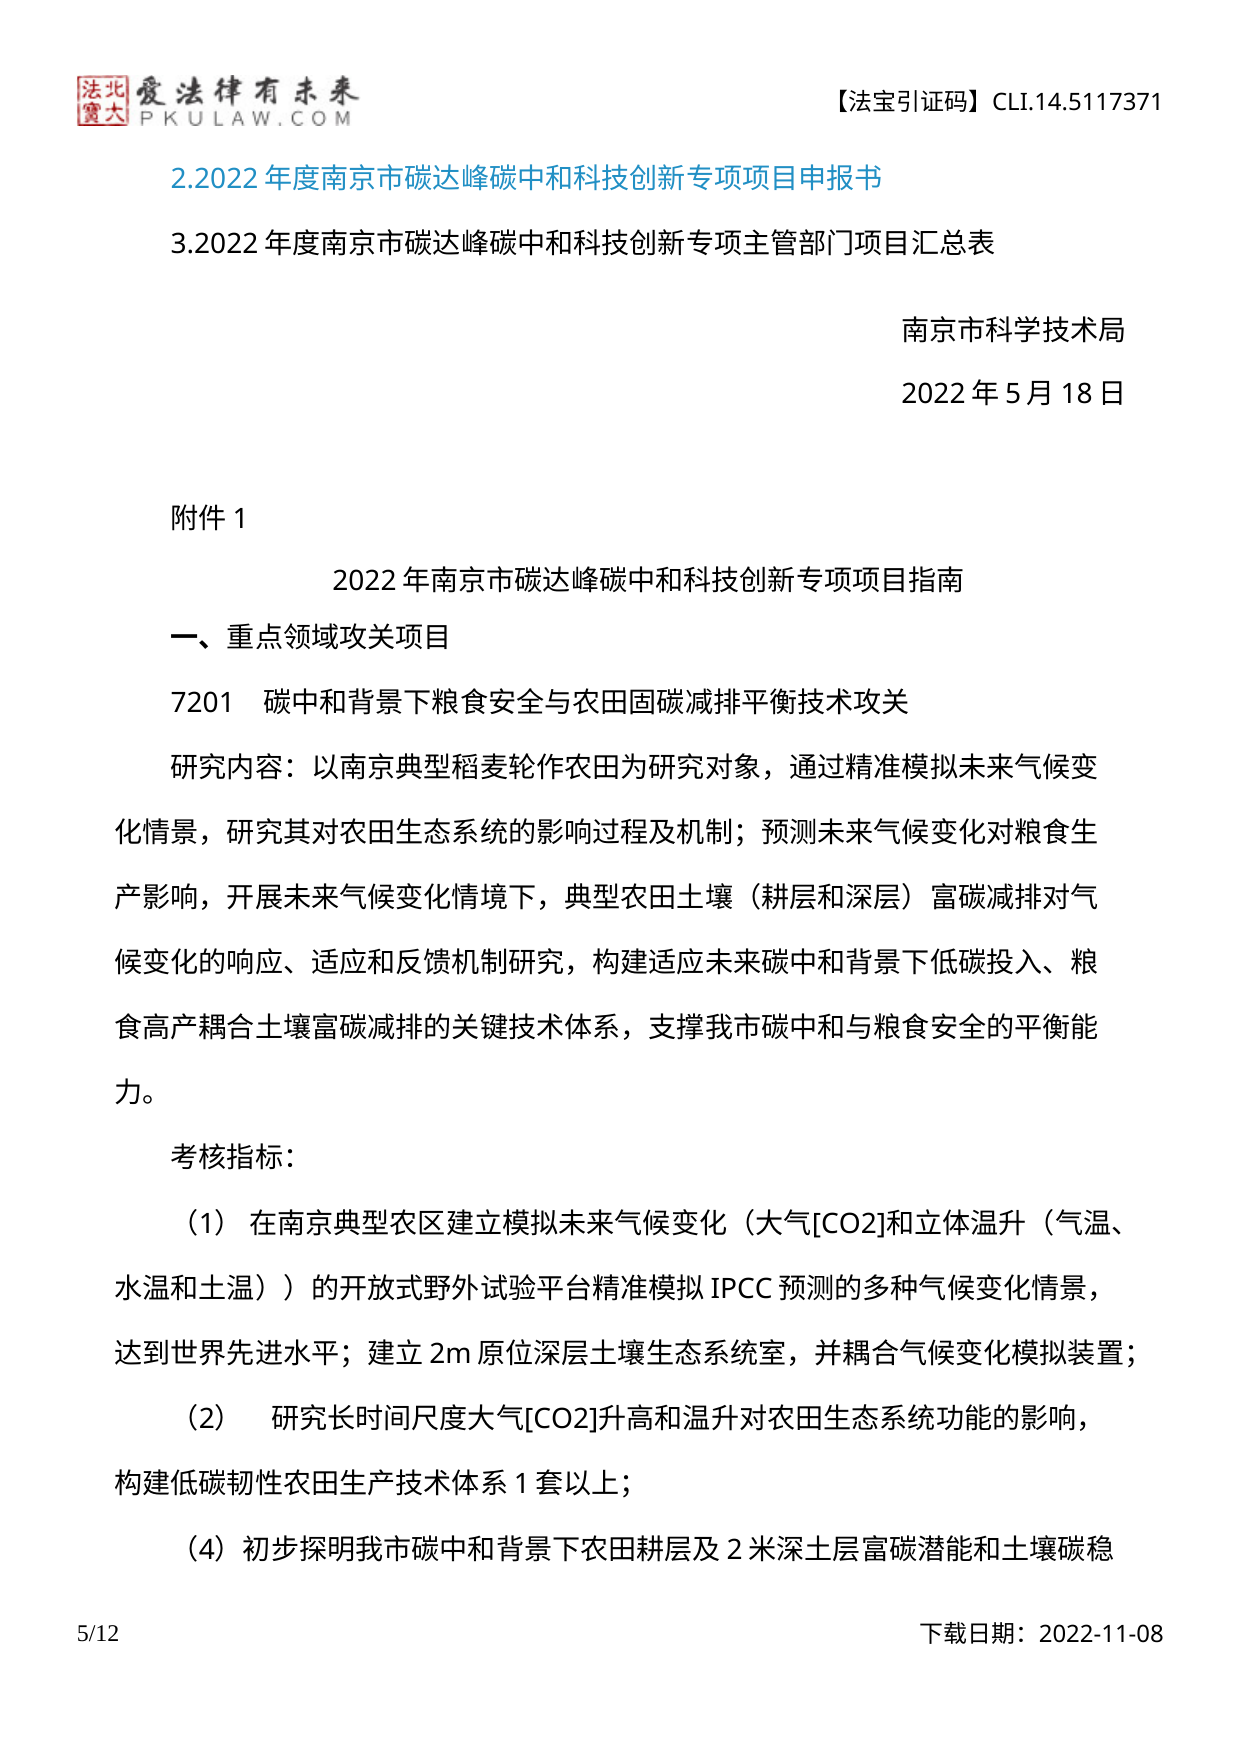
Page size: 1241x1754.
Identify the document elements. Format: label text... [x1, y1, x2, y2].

text 2022年南京市碳达峰碳中和科技创新专项项目指南 [114, 536, 1126, 599]
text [114, 614, 1126, 1567]
picture [76, 75, 361, 126]
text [114, 156, 1126, 262]
text 南京市科学技术局 2022年5月18日 [114, 286, 1126, 411]
text 附件1 [114, 411, 1126, 536]
